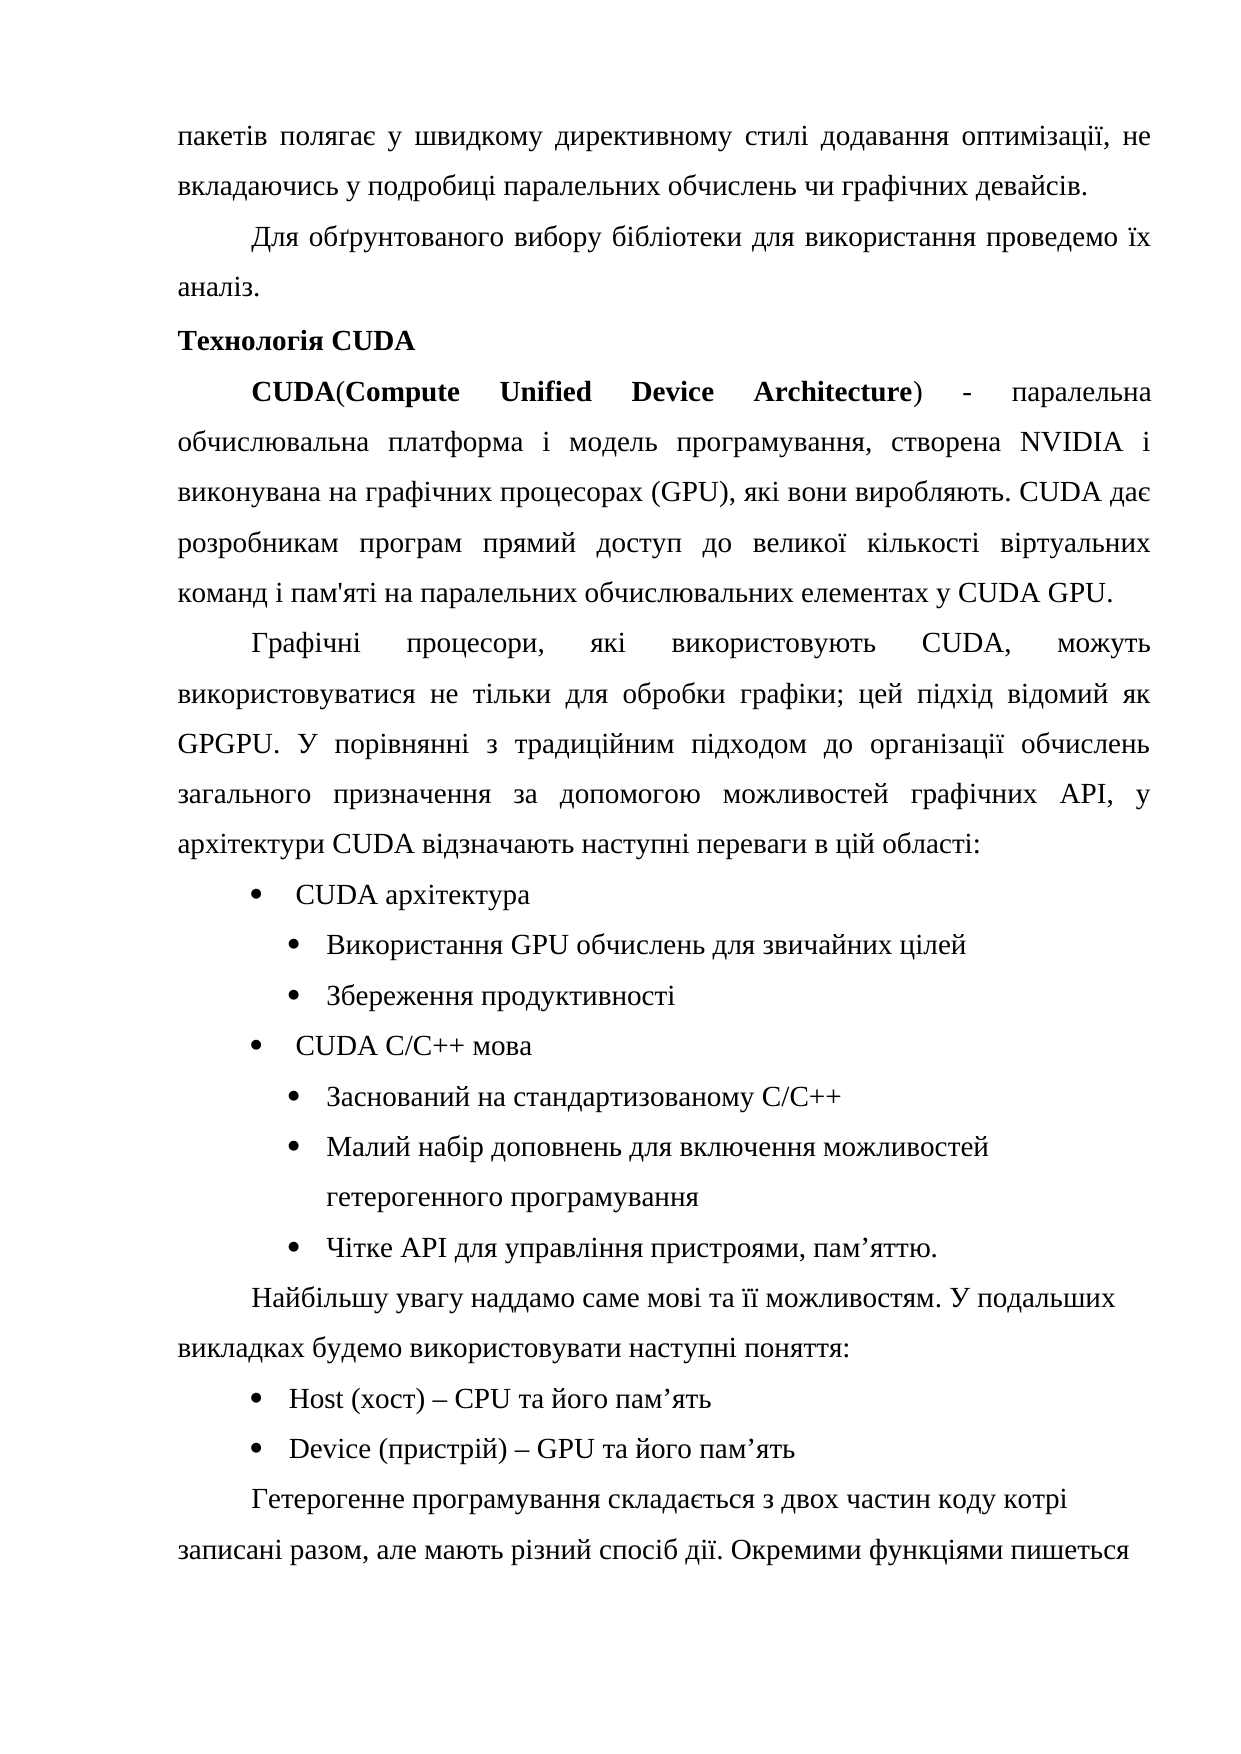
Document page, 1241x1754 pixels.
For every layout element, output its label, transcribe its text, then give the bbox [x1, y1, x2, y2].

subtitle Технологія CUDA [177, 323, 1152, 357]
list CUDA архітектура [251, 877, 1152, 911]
list CUDA C/C++ мова [251, 1028, 1152, 1062]
text CUDA(Compute Unified Device Architecture) - паралельна обчислювальна платформа і модель програмування, створена NVIDIA і виконувана на графічних процесорах (GPU), які вони виробляють. CUDA дає розробникам програм прямий доступ до великої кількості віртуальних команд і пам'яті на паралельних обчислювальних елементах у CUDA GPU. [177, 374, 1152, 609]
list Малий набір доповнень для включення можливостей гетерогенного програмування [288, 1129, 1152, 1213]
text Найбільшу увагу наддамо саме мові та її можливостям. У подальших викладках будемо використовувати наступні поняття: [177, 1280, 1152, 1364]
list Device (пристрій) – GPU та його пам’ять [251, 1431, 1152, 1465]
list Заснований на стандартизованому C/C++ [288, 1079, 1152, 1112]
list Збереження продуктивності [288, 978, 1152, 1011]
text Для обґрунтованого вибору бібліотеки для використання проведемо їх аналіз. [177, 219, 1152, 303]
text Графічні процесори, які використовують CUDA, можуть використовуватися не тільки для обробки графіки; цей підхід відомий як GPGPU. У порівнянні з традиційним підходом до організації обчислень загального призначення за допомогою можливостей графічних API, у архітектури CUDA відзначають наступні переваги в цій області: [177, 625, 1152, 860]
list Host (хост) – CPU та його пам’ять [251, 1381, 1152, 1414]
list Чітке API для управління пристроями, пам’яттю. [288, 1230, 1152, 1263]
list Використання GPU обчислень для звичайних цілей [288, 927, 1152, 961]
